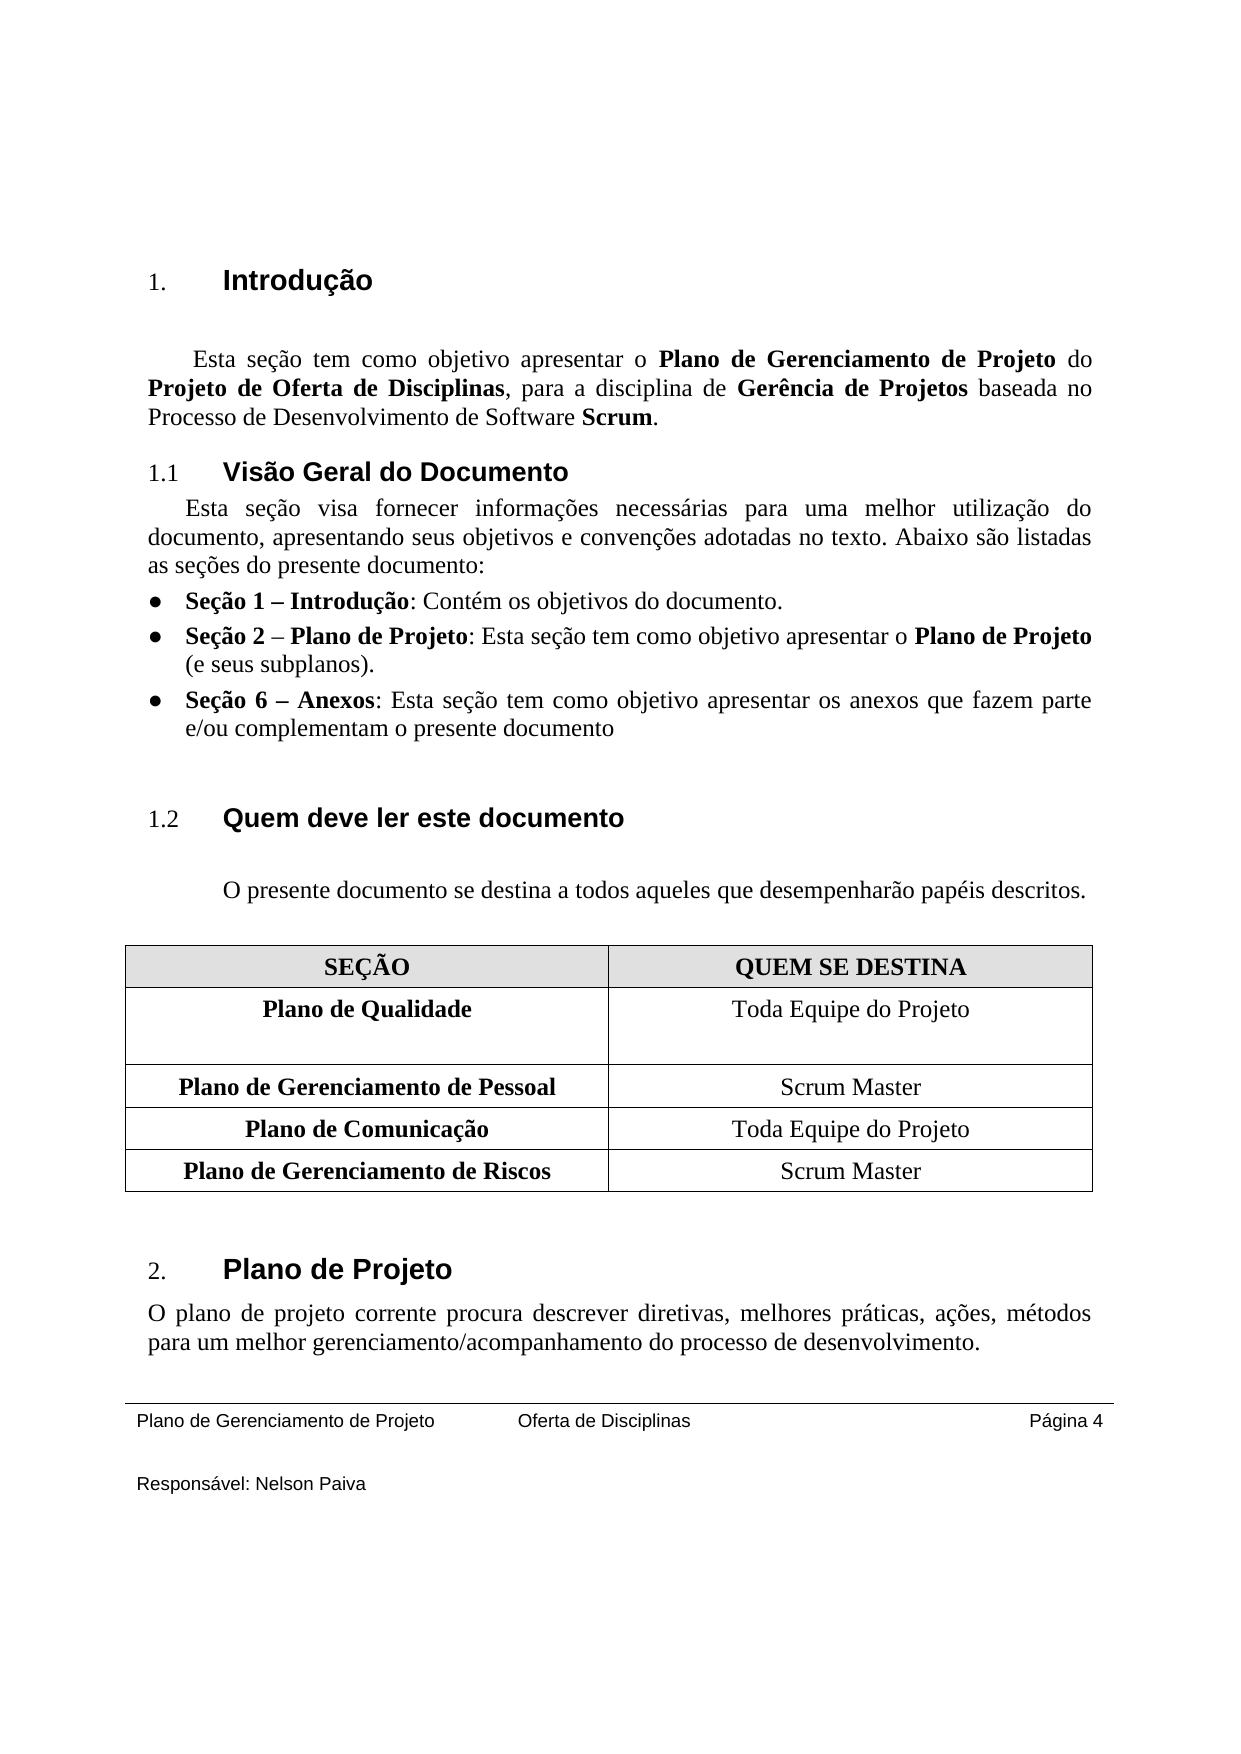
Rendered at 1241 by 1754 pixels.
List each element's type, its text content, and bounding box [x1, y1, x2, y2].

text O plano de projeto corrente procura descrever diretivas, melhores práticas, ações, métodos para um melhor gerenciamento/acompanhamento do processo de desenvolvimento. [148, 1298, 1092, 1356]
table_cell Plano de Comunicação [126, 1108, 608, 1149]
list Quem deve ler este documento [148, 802, 1092, 833]
list Seção 1 – Introdução: Contém os objetivos do documento. [148, 586, 1092, 614]
text O presente documento se destina a todos aqueles que desempenharão papéis descritos. [148, 875, 1092, 903]
table_cell Scrum Master [609, 1065, 1092, 1107]
table_cell Scrum Master [609, 1150, 1092, 1191]
list Seção 6 – Anexos: Esta seção tem como objetivo apresentar os anexos que fazem parte e/ou complementam o presente documento [148, 684, 1092, 742]
table_header QUEM SE DESTINA [609, 946, 1092, 987]
table_header SEÇÃO [126, 946, 608, 987]
table_cell Toda Equipe do Projeto [609, 1108, 1092, 1149]
list Visão Geral do Documento [148, 456, 1092, 487]
text Esta seção tem como objetivo apresentar o Plano de Gerenciamento de Projeto do Projeto de Oferta de Disciplinas, para a disciplina de Gerência de Projetos baseada no Processo de Desenvolvimento de Software Scrum. [148, 344, 1092, 431]
table_cell Plano de Qualidade [126, 988, 608, 1064]
list Plano de Projeto [148, 1252, 1092, 1286]
table_cell Plano de Gerenciamento de Riscos [126, 1150, 608, 1191]
list Introdução [148, 263, 1092, 297]
table_cell Plano de Gerenciamento de Pessoal [126, 1065, 608, 1107]
text Esta seção visa fornecer informações necessárias para uma melhor utilização do documento, apresentando seus objetivos e convenções adotadas no texto. Abaixo são listadas as seções do presente documento: [148, 493, 1092, 579]
list Seção 2 – Plano de Projeto: Esta seção tem como objetivo apresentar o Plano de Projeto (e seus subplanos). [148, 621, 1092, 678]
table_cell Toda Equipe do Projeto [609, 988, 1092, 1064]
